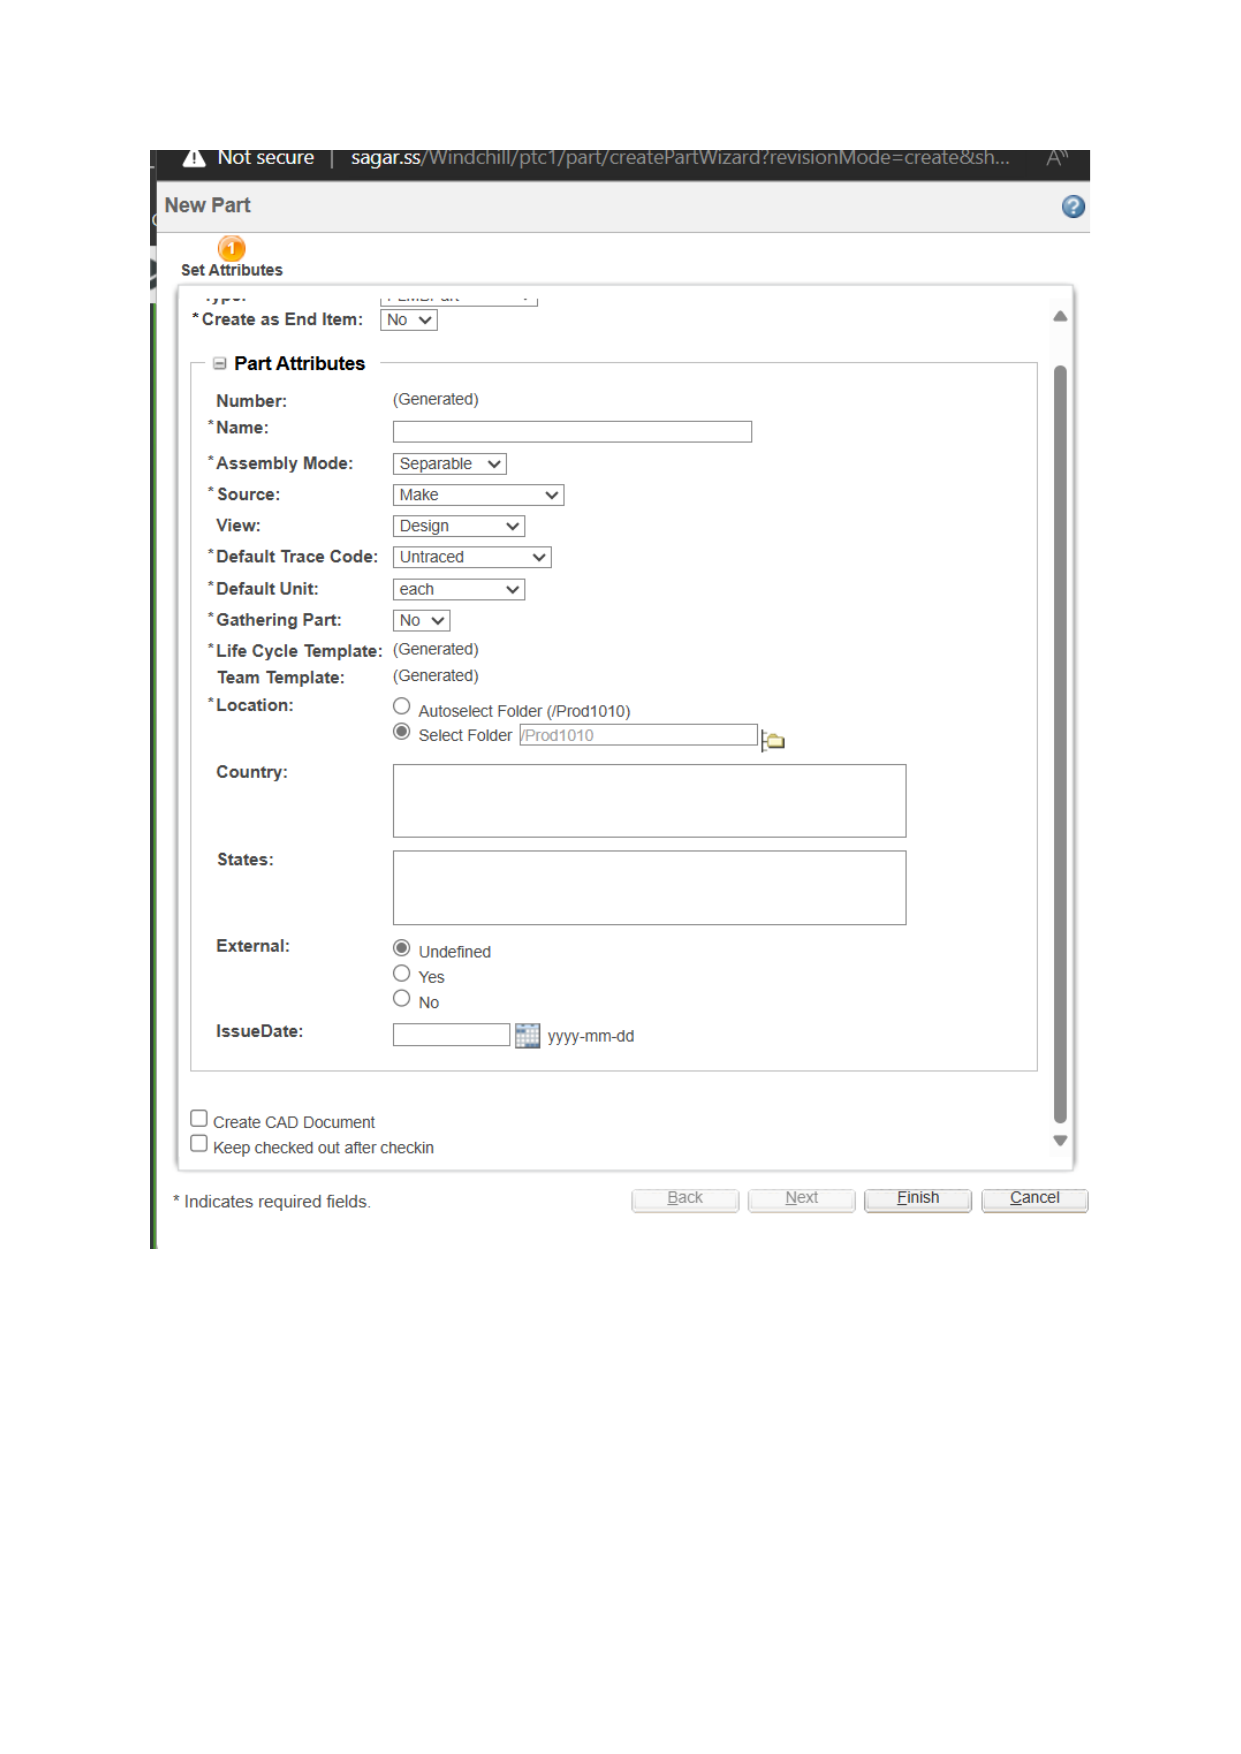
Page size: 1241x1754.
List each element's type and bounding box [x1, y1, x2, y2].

picture [150, 150, 1091, 1249]
